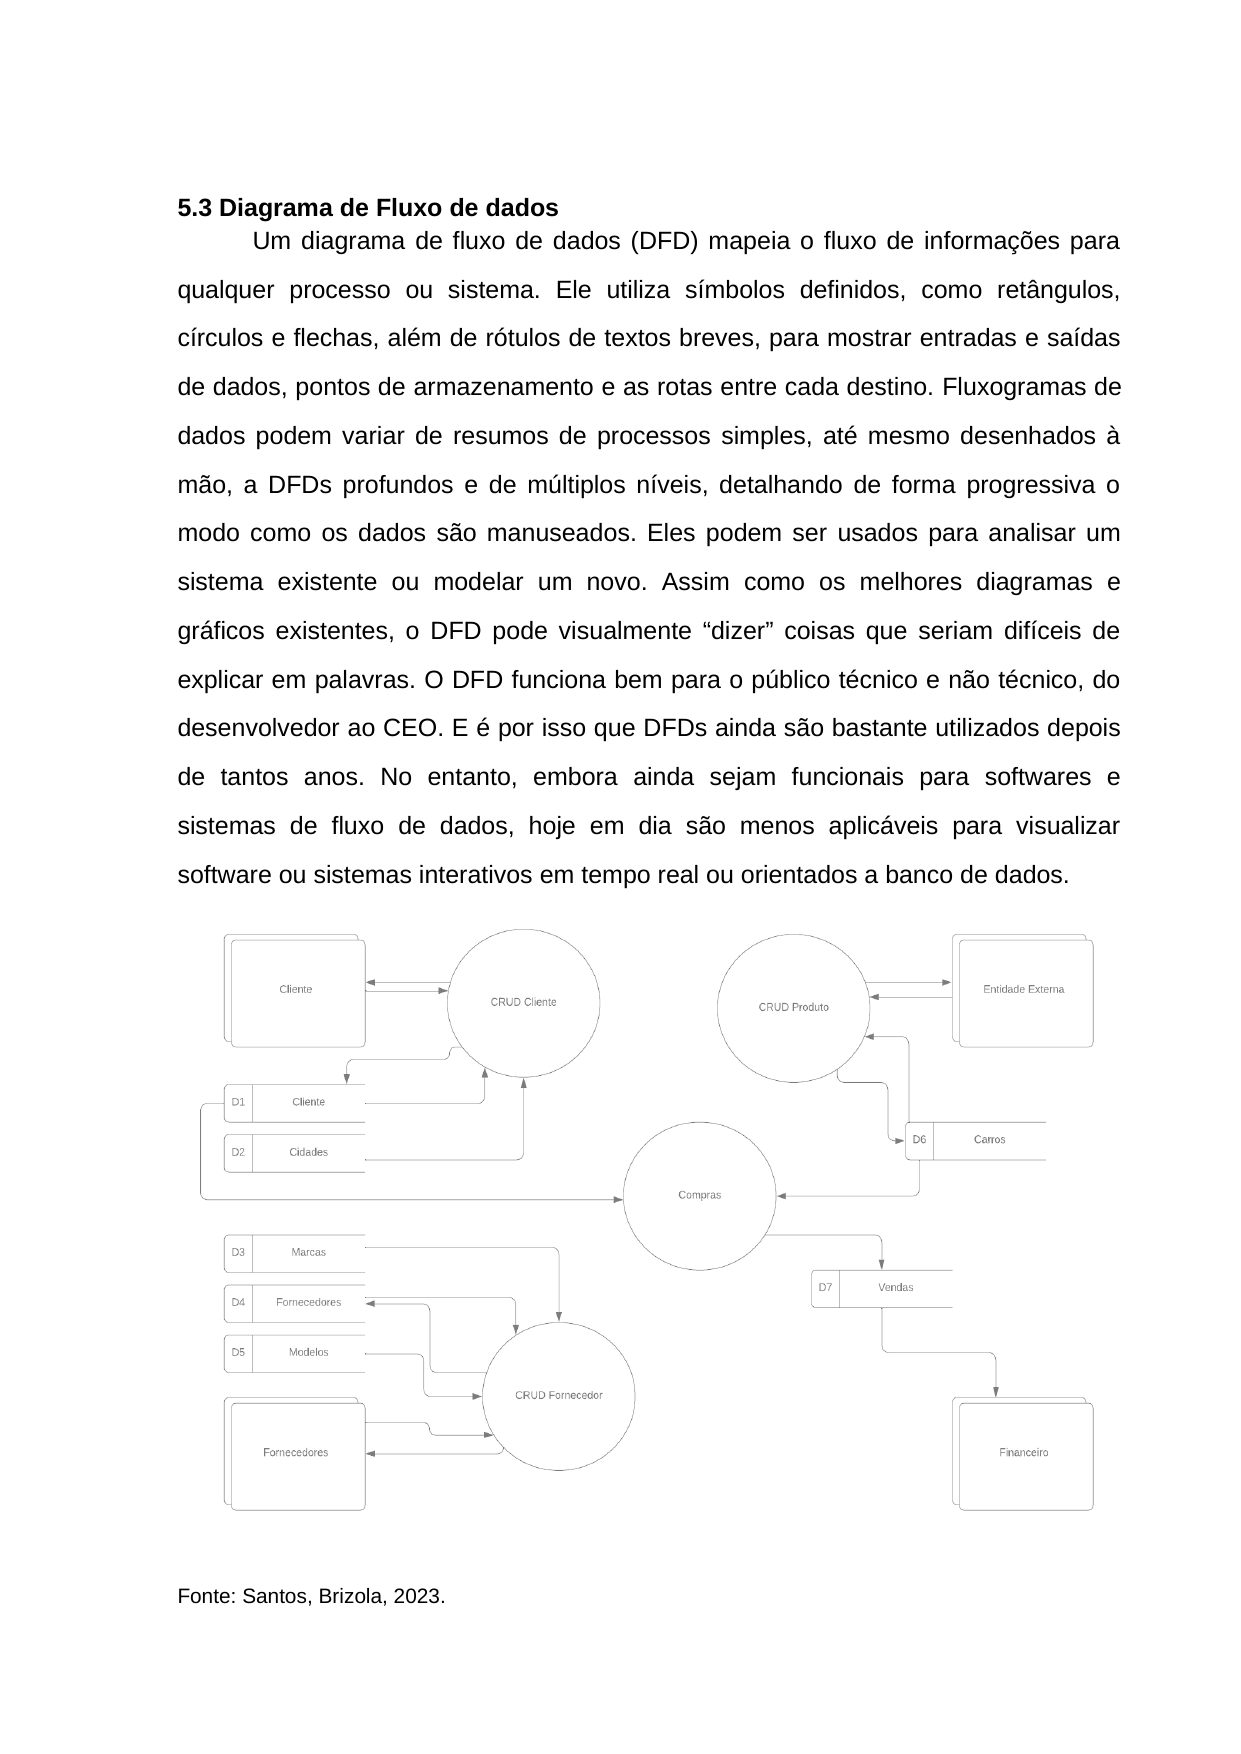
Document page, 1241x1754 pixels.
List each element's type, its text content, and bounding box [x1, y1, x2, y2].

text Fonte: Santos, Brizola, 2023. [177, 1580, 1122, 1612]
subtitle 5.3 Diagrama de Fluxo de dados [177, 191, 1122, 224]
picture [177, 904, 1117, 1535]
text Um diagrama de fluxo de dados (DFD) mapeia o fluxo de informações para qualquer processo ou sistema. Ele utiliza símbolos definidos, como retângulos, círculos e flechas, além de rótulos de textos breves, para mostrar entradas e saídas de dados, pontos de armazenamento e as rotas entre cada destino. Fluxogramas de dados podem variar de resumos de processos simples, até mesmo desenhados à mão, a DFDs profundos e de múltiplos níveis, detalhando de forma progressiva o modo como os dados são manuseados. Eles podem ser usados para analisar um sistema existente ou modelar um novo. Assim como os melhores diagramas e gráficos existentes, o DFD pode visualmente “dizer” coisas que seriam difíceis de explicar em palavras. O DFD funciona bem para o público técnico e não técnico, do desenvolvedor ao CEO. E é por isso que DFDs ainda são bastante utilizados depois de tantos anos. No entanto, embora ainda sejam funcionais para softwares e sistemas de fluxo de dados, hoje em dia são menos aplicáveis para visualizar software ou sistemas interativos em tempo real ou orientados a banco de dados. [177, 224, 1122, 890]
